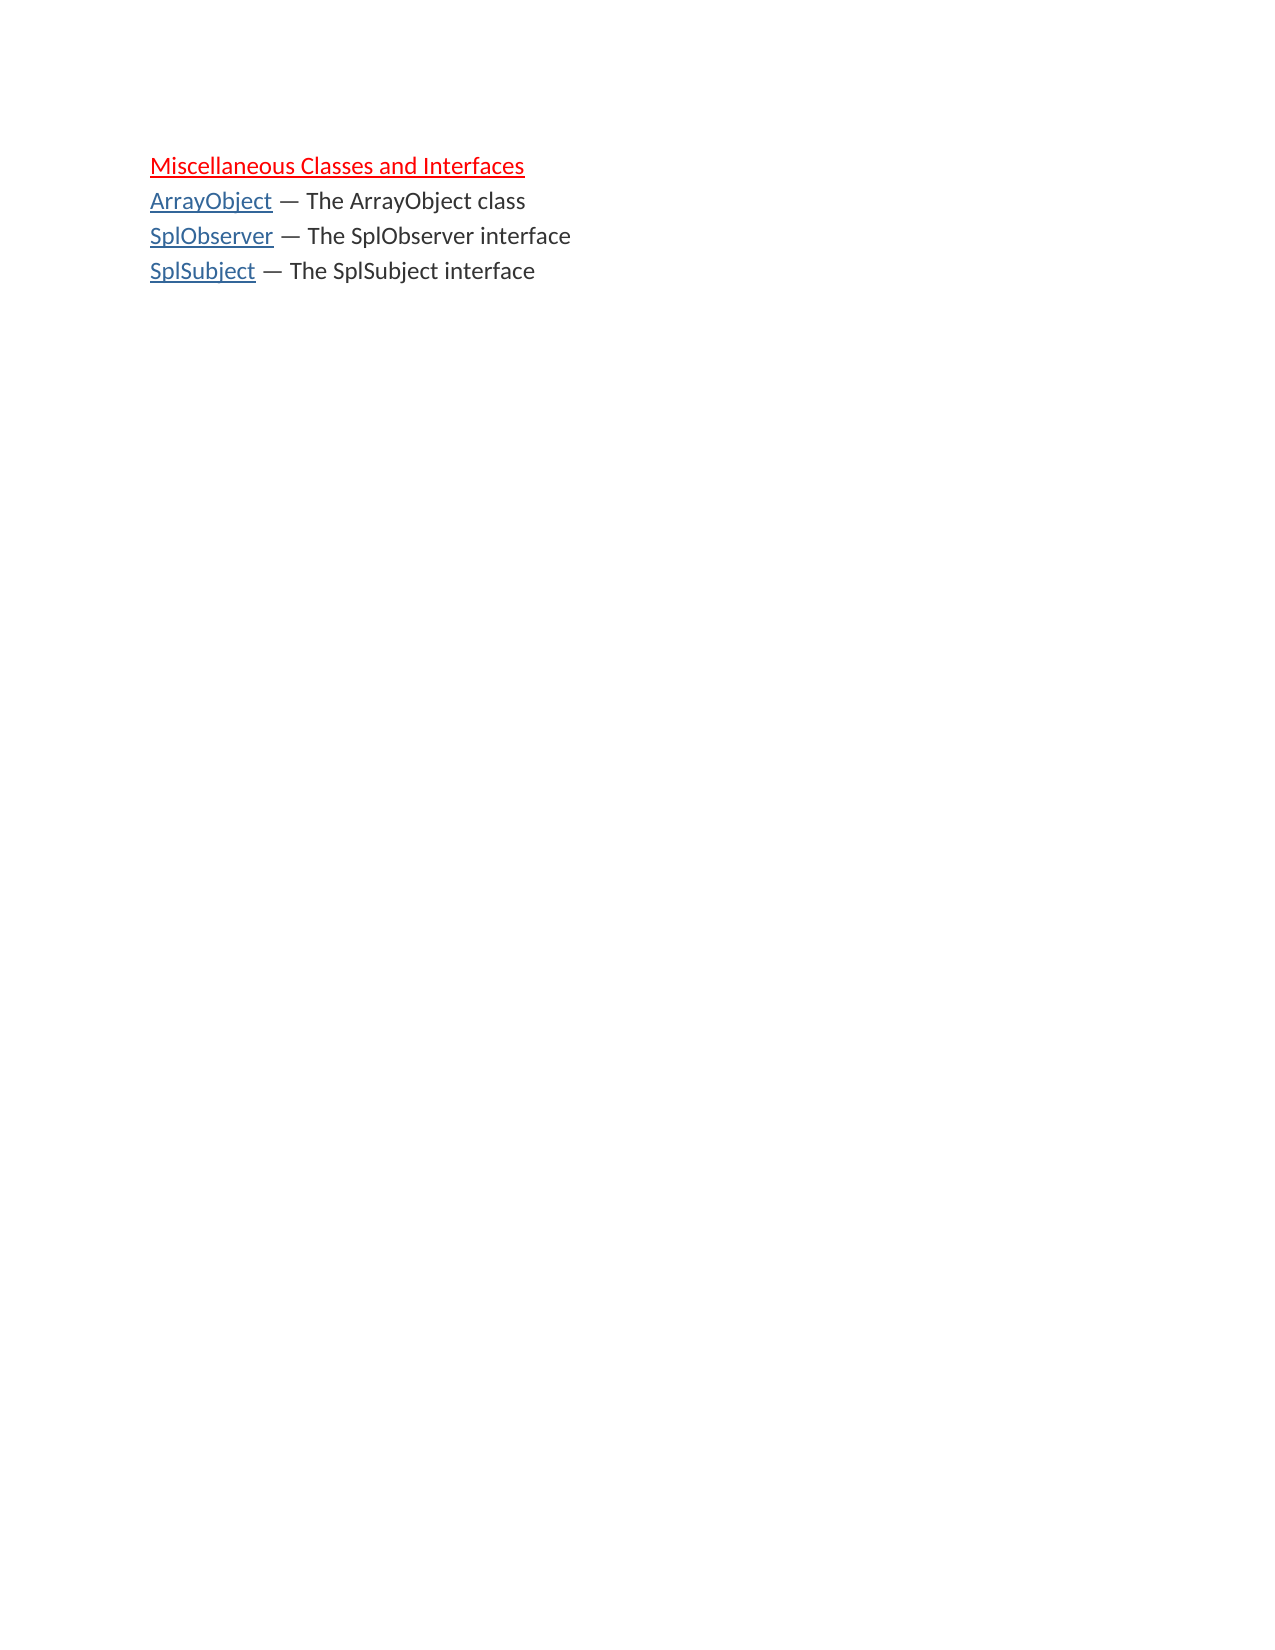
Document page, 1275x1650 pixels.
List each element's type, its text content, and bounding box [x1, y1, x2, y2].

text ArrayObject — The ArrayObject class [150, 185, 1125, 216]
text SplObserver — The SplObserver interface [150, 220, 1125, 251]
text Miscellaneous Classes and Interfaces [150, 150, 1125, 181]
text SplSubject — The SplSubject interface [150, 255, 1125, 286]
